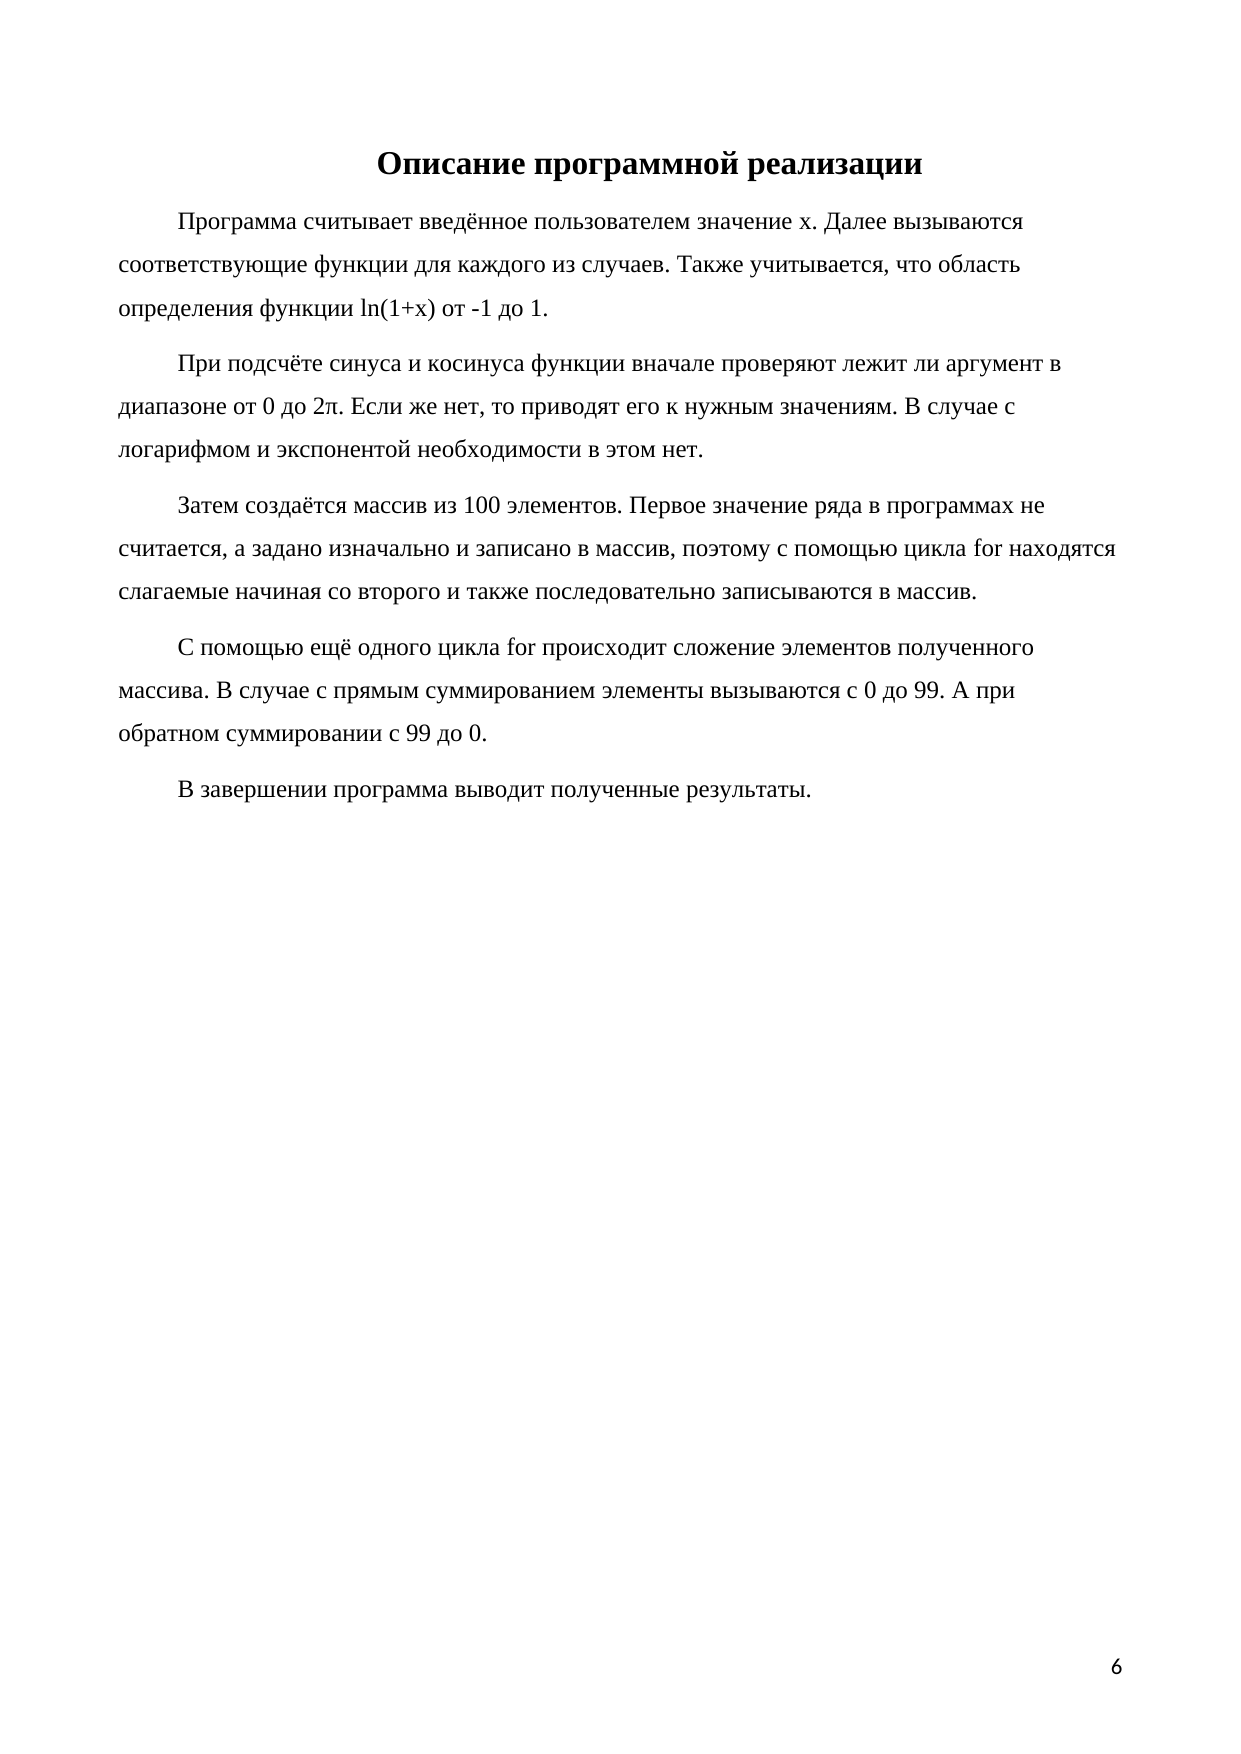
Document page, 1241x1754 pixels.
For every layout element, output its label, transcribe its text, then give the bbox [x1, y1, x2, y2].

text Затем создаётся массив из 100 элементов. Первое значение ряда в программах не считается, а задано изначально и записано в массив, поэтому с помощью цикла for находятся слагаемые начиная со второго и также последовательно записываются в массив. [118, 490, 1122, 605]
text Программа считывает введённое пользователем значение x. Далее вызываются соответствующие функции для каждого из случаев. Также учитывается, что область определения функции ln(1+x) от -1 до 1. [118, 206, 1122, 321]
text С помощью ещё одного цикла for происходит сложение элементов полученного массива. В случае с прямым суммированием элементы вызываются с 0 до 99. А при обратном суммировании с 99 до 0. [118, 632, 1122, 747]
text В завершении программа выводит полученные результаты. [118, 774, 1122, 803]
subtitle Описание программной реализации [118, 143, 1122, 181]
text При подсчёте синуса и косинуса функции вначале проверяют лежит ли аргумент в диапазоне от 0 до 2π. Если же нет, то приводят его к нужным значениям. В случае с логарифмом и экспонентой необходимости в этом нет. [118, 348, 1122, 463]
